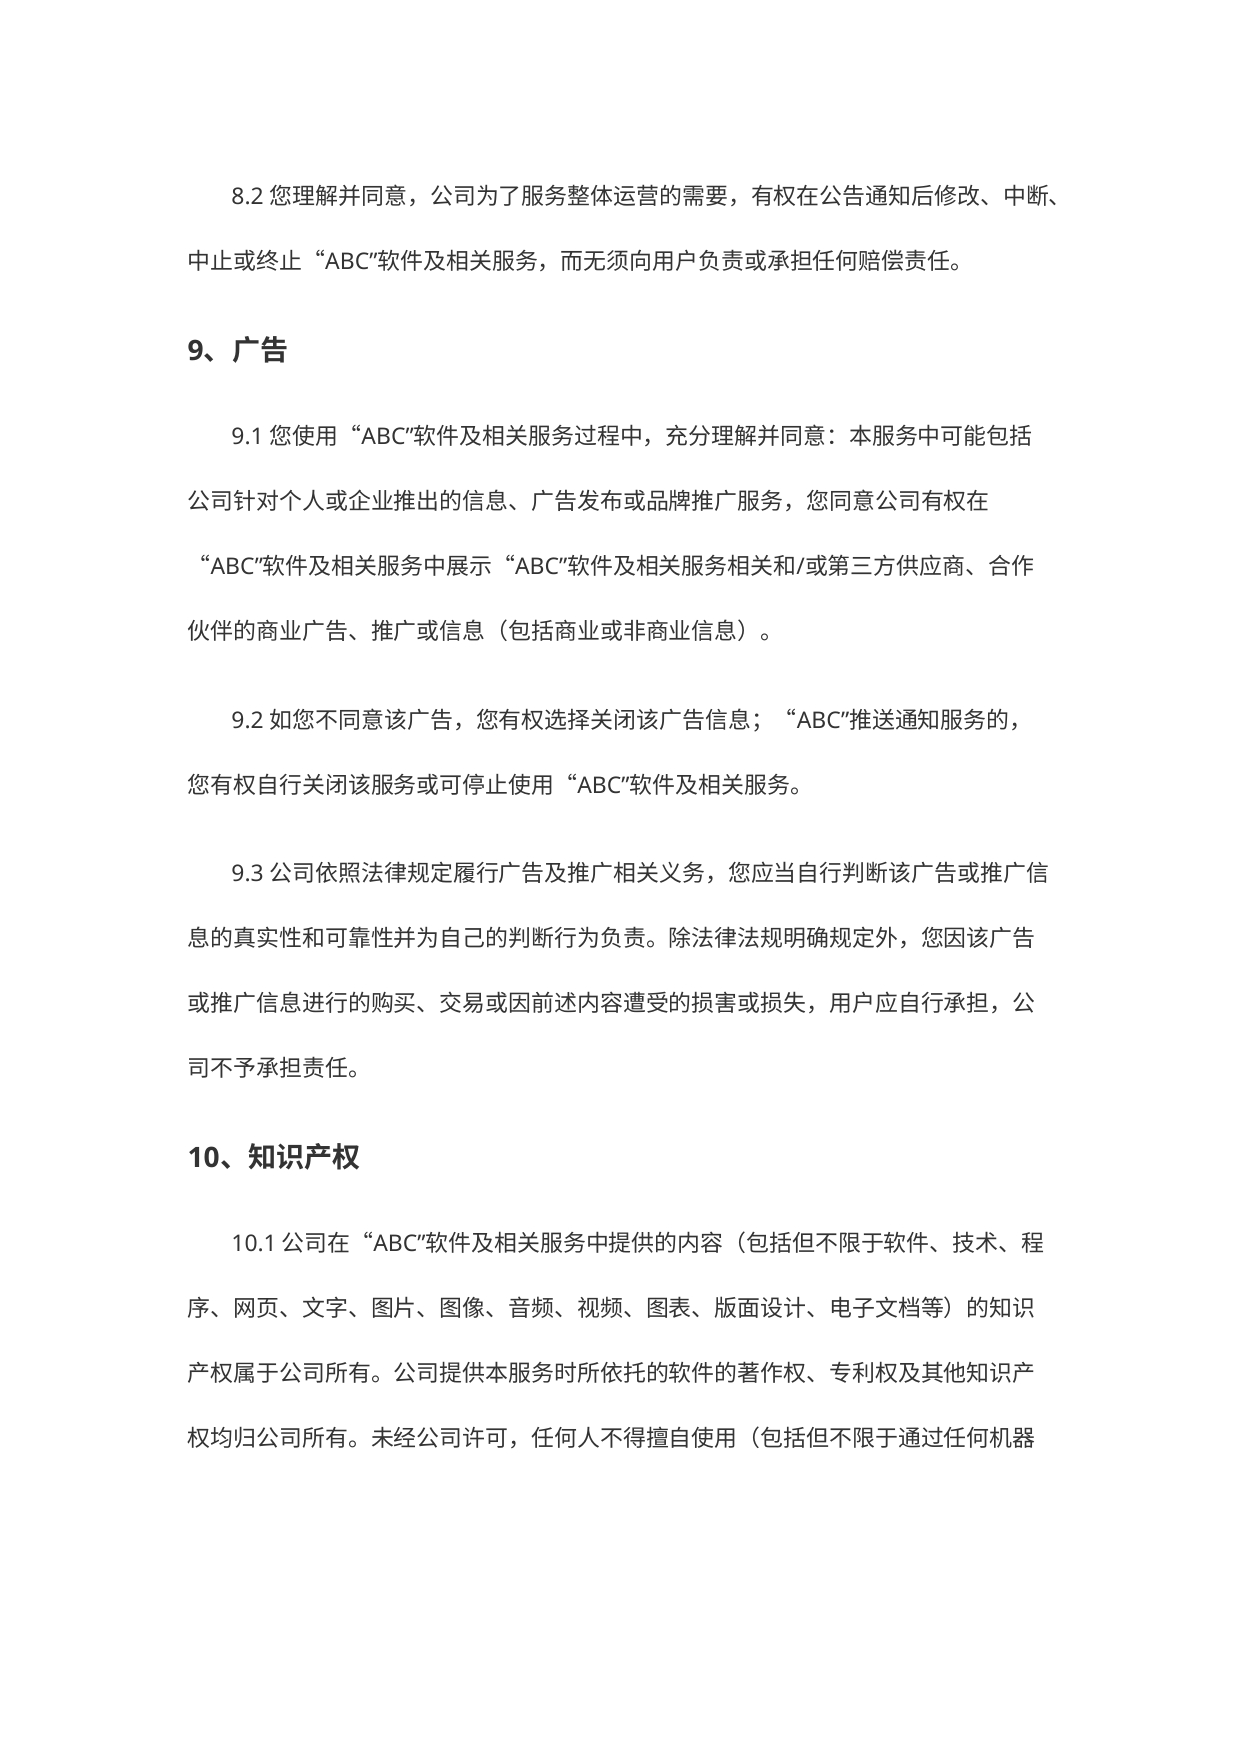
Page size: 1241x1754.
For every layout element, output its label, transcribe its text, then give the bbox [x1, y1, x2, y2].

text 9.2 如您不同意该广告，您有权选择关闭该广告信息；“ABC”推送通知服务的，您有权自行关闭该服务或可停止使用“ABC”软件及相关服务。 [187, 686, 1053, 816]
subtitle 9、广告 [187, 315, 1053, 380]
text 9.3 公司依照法律规定履行广告及推广相关义务，您应当自行判断该广告或推广信息的真实性和可靠性并为自己的判断行为负责。除法律法规明确规定外，您因该广告或推广信息进行的购买、交易或因前述内容遭受的损害或损失，用户应自行承担，公司不予承担责任。 [187, 839, 1053, 1099]
text 8.2 您理解并同意，公司为了服务整体运营的需要，有权在公告通知后修改、中断、中止或终止“ABC”软件及相关服务，而无须向用户负责或承担任何赔偿责任。 [187, 162, 1053, 292]
text 9.1 您使用“ABC”软件及相关服务过程中，充分理解并同意：本服务中可能包括公司针对个人或企业推出的信息、广告发布或品牌推广服务，您同意公司有权在“ABC”软件及相关服务中展示“ABC”软件及相关服务相关和/或第三方供应商、合作伙伴的商业广告、推广或信息（包括商业或非商业信息）。 [187, 402, 1053, 662]
subtitle 10、知识产权 [187, 1123, 1053, 1188]
